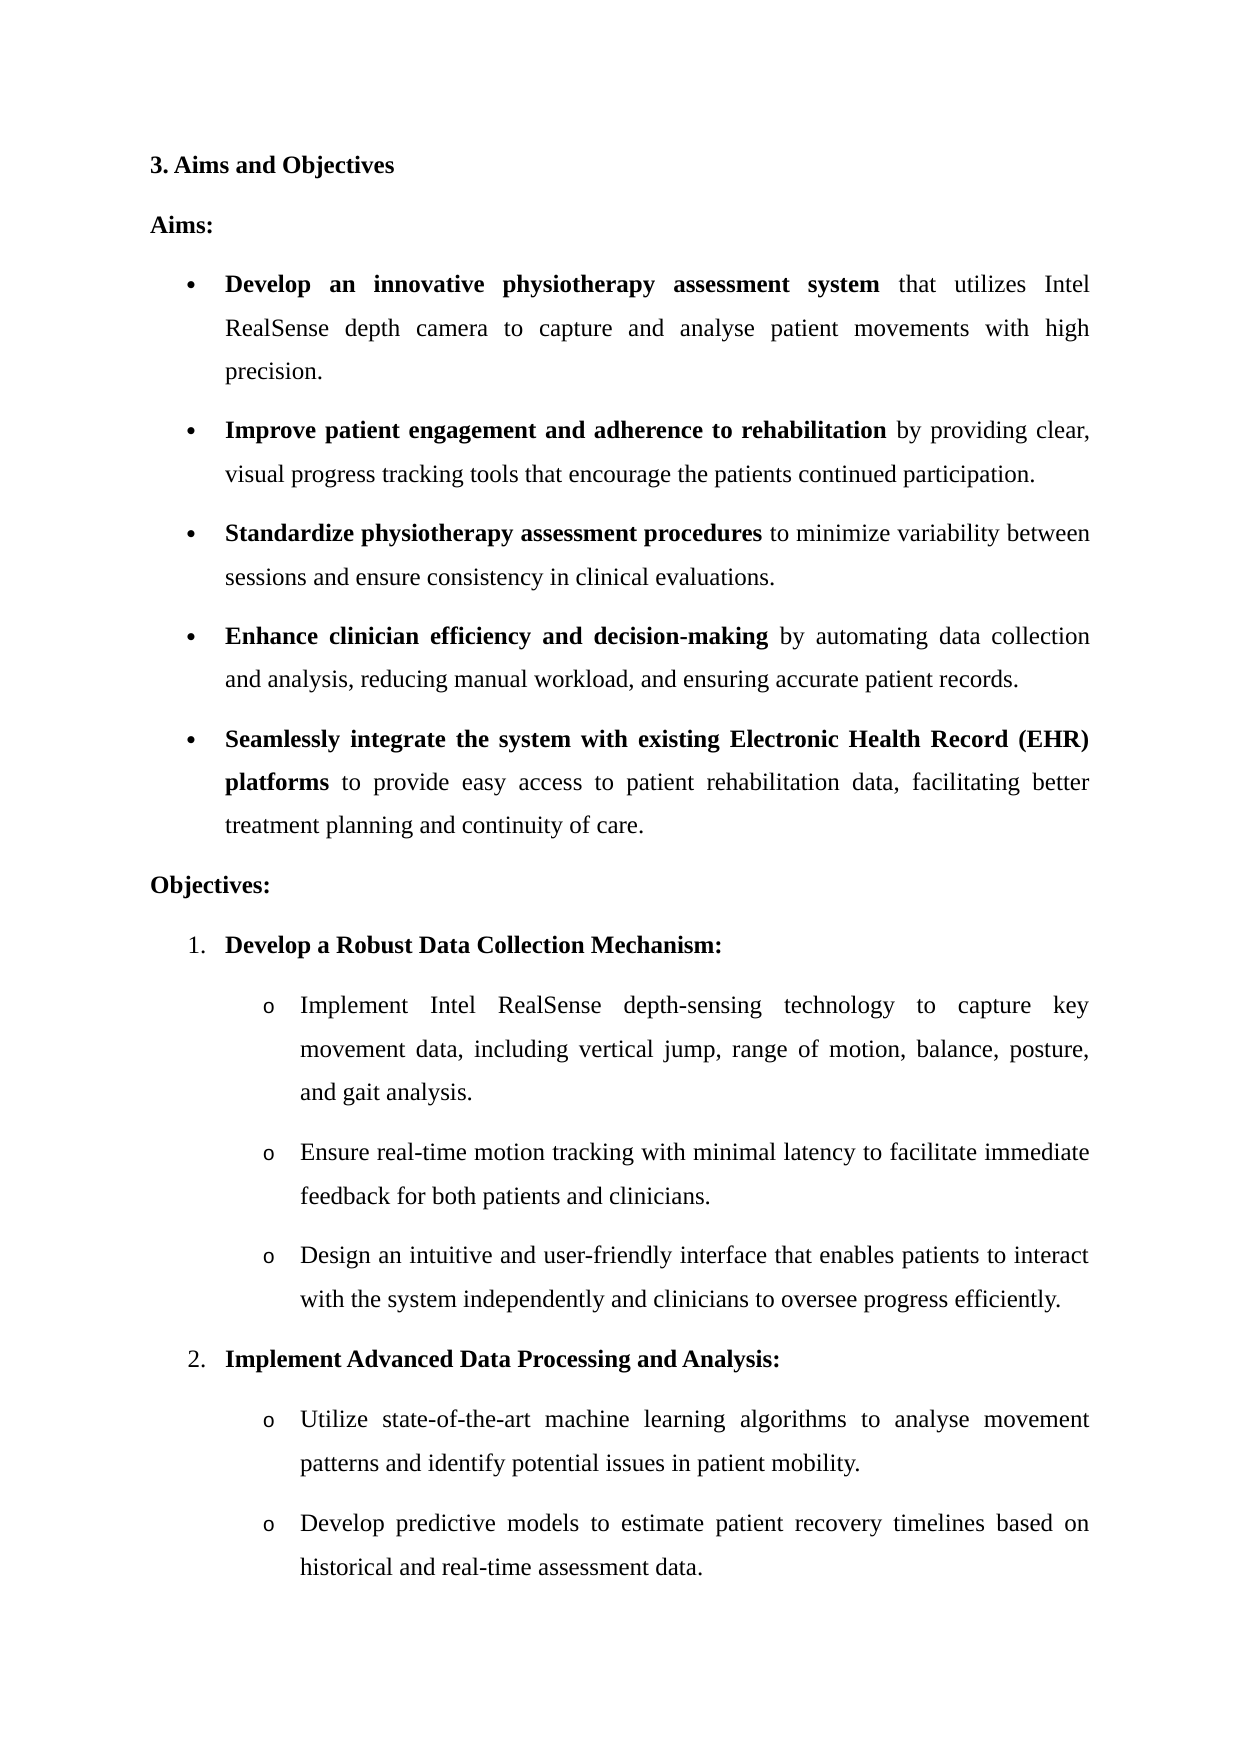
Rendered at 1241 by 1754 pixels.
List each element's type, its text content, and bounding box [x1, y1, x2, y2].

list Enhance clinician efficiency and decision-making by automating data collection and analysis, reducing manual workload, and ensuring accurate patient records. [187, 621, 1090, 693]
text Objectives: [150, 870, 1090, 899]
list Design an intuitive and user-friendly interface that enables patients to interact with the system independently and clinicians to oversee progress efficiently. [262, 1241, 1090, 1313]
list Develop predictive models to estimate patient recovery timelines based on historical and real-time assessment data. [262, 1508, 1090, 1581]
list Ensure real-time motion tracking with minimal latency to facilitate immediate feedback for both patients and clinicians. [262, 1137, 1090, 1209]
list Implement Advanced Data Processing and Analysis: [187, 1344, 1090, 1373]
list Develop a Robust Data Collection Mechanism: [187, 930, 1090, 959]
text 3. Aims and Objectives [150, 150, 1090, 179]
list Implement Intel RealSense depth-sensing technology to capture key movement data, including vertical jump, range of motion, balance, posture, and gait analysis. [262, 990, 1090, 1106]
list Standardize physiotherapy assessment procedures to minimize variability between sessions and ensure consistency in clinical evaluations. [187, 518, 1090, 590]
list Utilize state-of-the-art machine learning algorithms to analyse movement patterns and identify potential issues in patient mobility. [262, 1404, 1090, 1477]
text Aims: [150, 210, 1090, 238]
list Improve patient engagement and adherence to rehabilitation by providing clear, visual progress tracking tools that encourage the patients continued participation. [187, 416, 1090, 487]
list Develop an innovative physiotherapy assessment system that utilizes Intel RealSense depth camera to capture and analyse patient movements with high precision. [187, 269, 1090, 384]
list Seamlessly integrate the system with existing Electronic Health Record (EHR) platforms to provide easy access to patient rehabilitation data, facilitating better treatment planning and continuity of care. [187, 724, 1090, 839]
